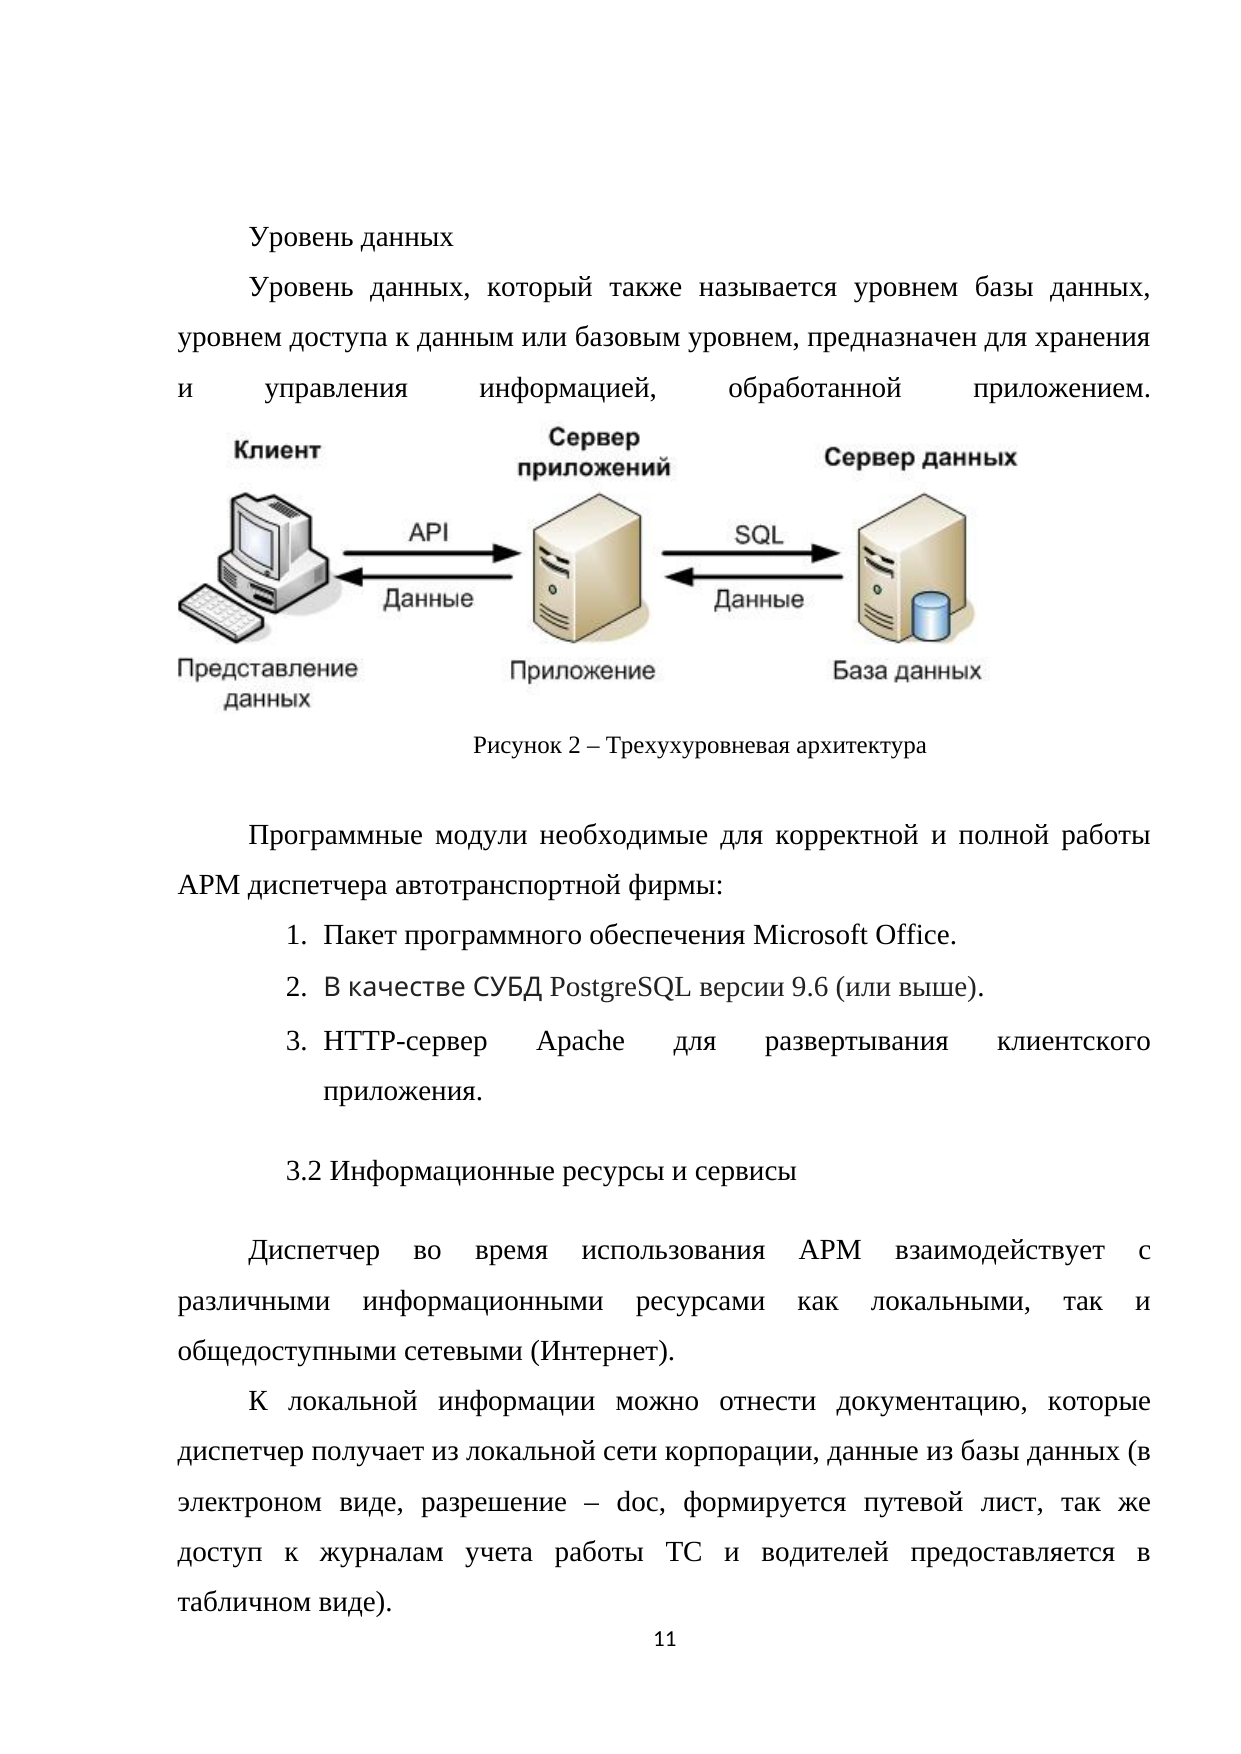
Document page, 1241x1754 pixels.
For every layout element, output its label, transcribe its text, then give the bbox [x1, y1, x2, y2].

text К локальной информации можно отнести документацию, которые диспетчер получает из локальной сети корпорации, данные из базы данных (в электроном виде, разрешение – doc, формируется путевой лист, так же доступ к журналам учета работы ТС и водителей предоставляется в табличном виде). [177, 1383, 1152, 1618]
text Программные модули необходимые для корректной и полной работы АРМ диспетчера автотранспортной фирмы: [177, 817, 1152, 901]
list В качестве СУБД PostgreSQL версии 9.6 (или выше). [549, 968, 1152, 1004]
text Рисунок 2 – Трехухуровневая архитектура [177, 731, 1152, 759]
text 3.2 Информационные ресурсы и сервисы [286, 1153, 1152, 1186]
list HTTP-сервер Apache для развертывания клиентского приложения. [286, 1023, 1152, 1107]
picture [177, 420, 1018, 714]
text Уровень данных [177, 219, 1152, 252]
text Диспетчер во время использования АРМ взаимодействует с различными информационными ресурсами как локальными, так и общедоступными сетевыми (Интернет). [177, 1232, 1152, 1366]
list Пакет программного обеспечения Microsoft Office. [286, 917, 1152, 951]
